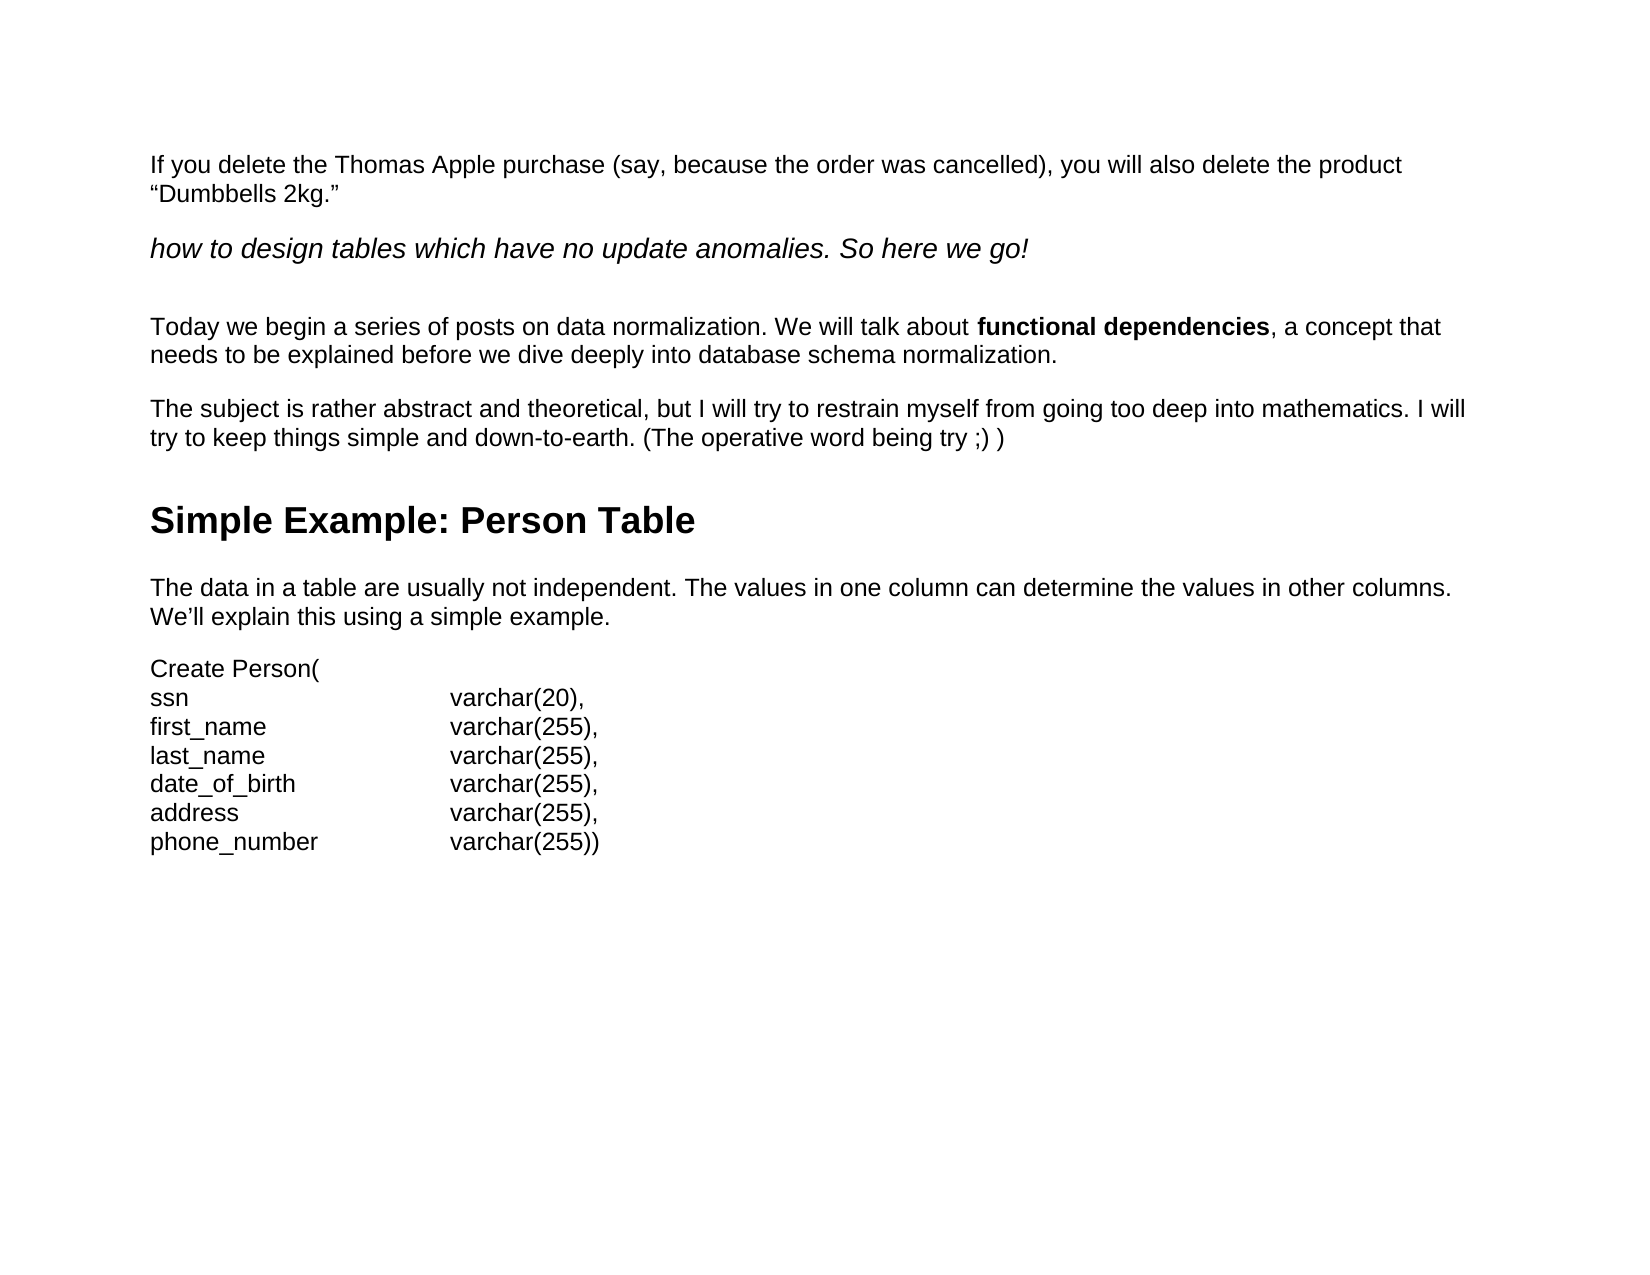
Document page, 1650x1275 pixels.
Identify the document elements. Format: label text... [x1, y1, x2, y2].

text phone_number varchar(255)) [150, 827, 1500, 856]
text Today we begin a series of posts on data normalization. We will talk about functional dependencies, a concept that needs to be explained before we dive deeply into database schema normalization. [150, 312, 1500, 369]
text Simple Example: Person Table [150, 499, 1500, 542]
text Create Person( [150, 654, 1500, 683]
text last_name varchar(255), [150, 741, 1500, 769]
text If you delete the Thomas Apple purchase (say, because the order was cancelled), you will also delete the product “Dumbbells 2kg.” [150, 150, 1500, 207]
text first_name varchar(255), [150, 712, 1500, 741]
text date_of_birth varchar(255), [150, 769, 1500, 798]
text address varchar(255), [150, 798, 1500, 827]
text ssn varchar(20), [150, 683, 1500, 712]
text The data in a table are usually not independent. The values in one column can determine the values in other columns. We’ll explain this using a simple example. [150, 573, 1500, 631]
text how to design tables which have no update anomalies. So here we go! [150, 232, 1500, 265]
text The subject is rather abstract and theoretical, but I will try to restrain myself from going too deep into mathematics. I will try to keep things simple and down-to-earth. (The operative word being try ;) ) [150, 394, 1500, 452]
